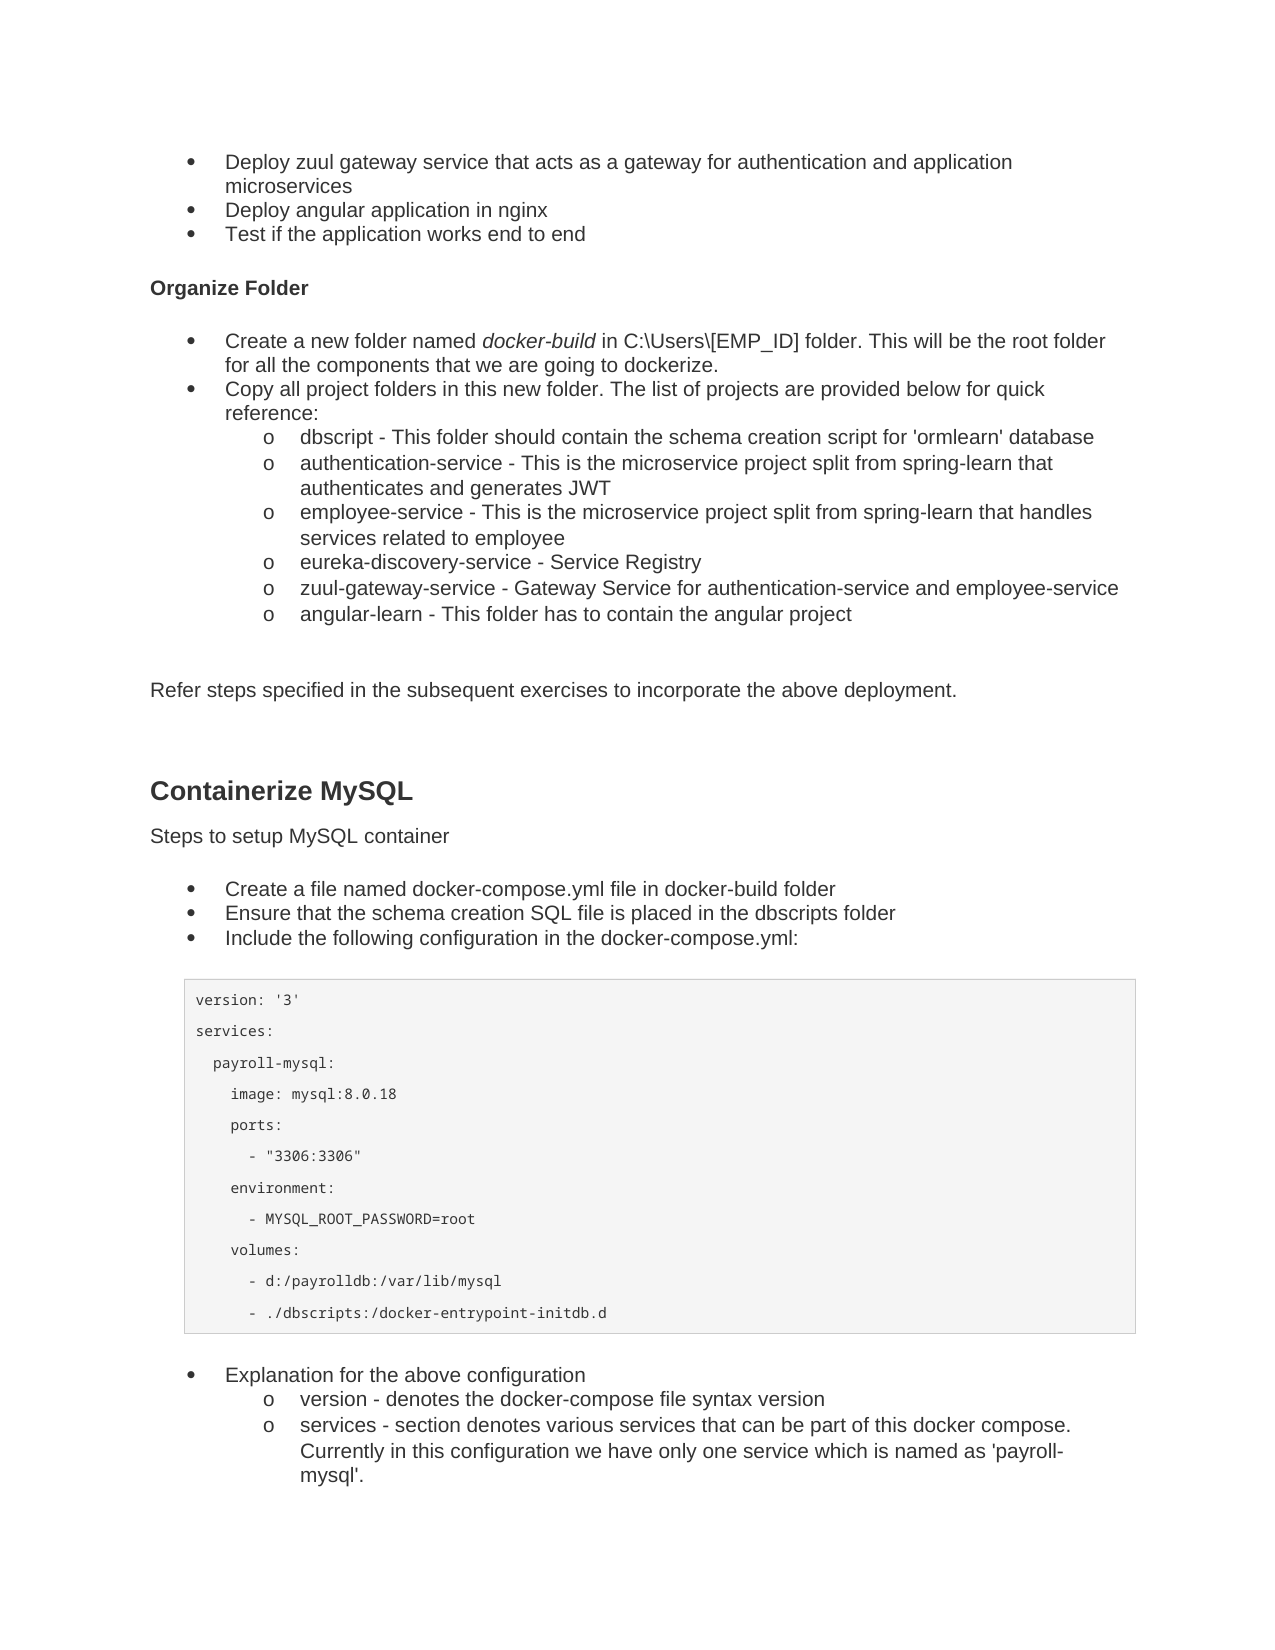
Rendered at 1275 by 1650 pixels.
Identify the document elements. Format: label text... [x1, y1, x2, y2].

list Create a file named docker-compose.yml file in docker-build folder [187, 877, 1125, 901]
list dbscript - This folder should contain the schema creation script for 'ormlearn' database [262, 424, 1125, 450]
text - d:/payrolldb:/var/lib/mysql [185, 1260, 1135, 1291]
list Deploy angular application in nginx [187, 198, 1125, 222]
list zuul-gateway-service - Gateway Service for authentication-service and employee-service [262, 576, 1125, 602]
text - "3306:3306" [185, 1135, 1135, 1166]
list angular-learn - This folder has to contain the angular project [262, 602, 1125, 627]
list Ensure that the schema creation SQL file is placed in the dbscripts folder [187, 901, 1125, 925]
text ports: [185, 1103, 1135, 1135]
list employee-service - This is the microservice project split from spring-learn that handles services related to employee [262, 500, 1125, 550]
text payroll-mysql: [185, 1041, 1135, 1072]
list authentication-service - This is the microservice project split from spring-learn that authenticates and generates JWT [262, 450, 1125, 500]
text services: [185, 1010, 1135, 1041]
list services - section denotes various services that can be part of this docker compose. Currently in this configuration we have only one service which is named as 'payroll-mysql'. [262, 1413, 1125, 1487]
text - MYSQL_ROOT_PASSWORD=root [185, 1197, 1135, 1228]
text volumes: [185, 1228, 1135, 1260]
list Include the following configuration in the docker-compose.yml: [187, 925, 1125, 949]
text Refer steps specified in the subsequent exercises to incorporate the above deployment. [150, 657, 1125, 702]
list version - denotes the docker-compose file syntax version [262, 1387, 1125, 1413]
list eureka-discovery-service - Service Registry [262, 550, 1125, 576]
text - ./dbscripts:/docker-entrypoint-initdb.d [185, 1291, 1135, 1333]
list Test if the application works end to end [187, 222, 1125, 246]
list Create a new folder named docker-build in C:\Users\[EMP_ID] folder. This will be the root folder for all the components that we are going to dockerize. [187, 328, 1125, 376]
list Deploy zuul gateway service that acts as a gateway for authentication and application microservices [187, 150, 1125, 198]
text Organize Folder [150, 275, 1125, 299]
text version: '3' [185, 980, 1135, 1010]
text image: mysql:8.0.18 [185, 1072, 1135, 1103]
text Containerize MySQL Steps to setup MySQL container [150, 775, 1125, 848]
list Explanation for the above configuration [187, 1363, 1125, 1387]
text environment: [185, 1166, 1135, 1197]
list Copy all project folders in this new folder. The list of projects are provided below for quick reference: [187, 376, 1125, 424]
